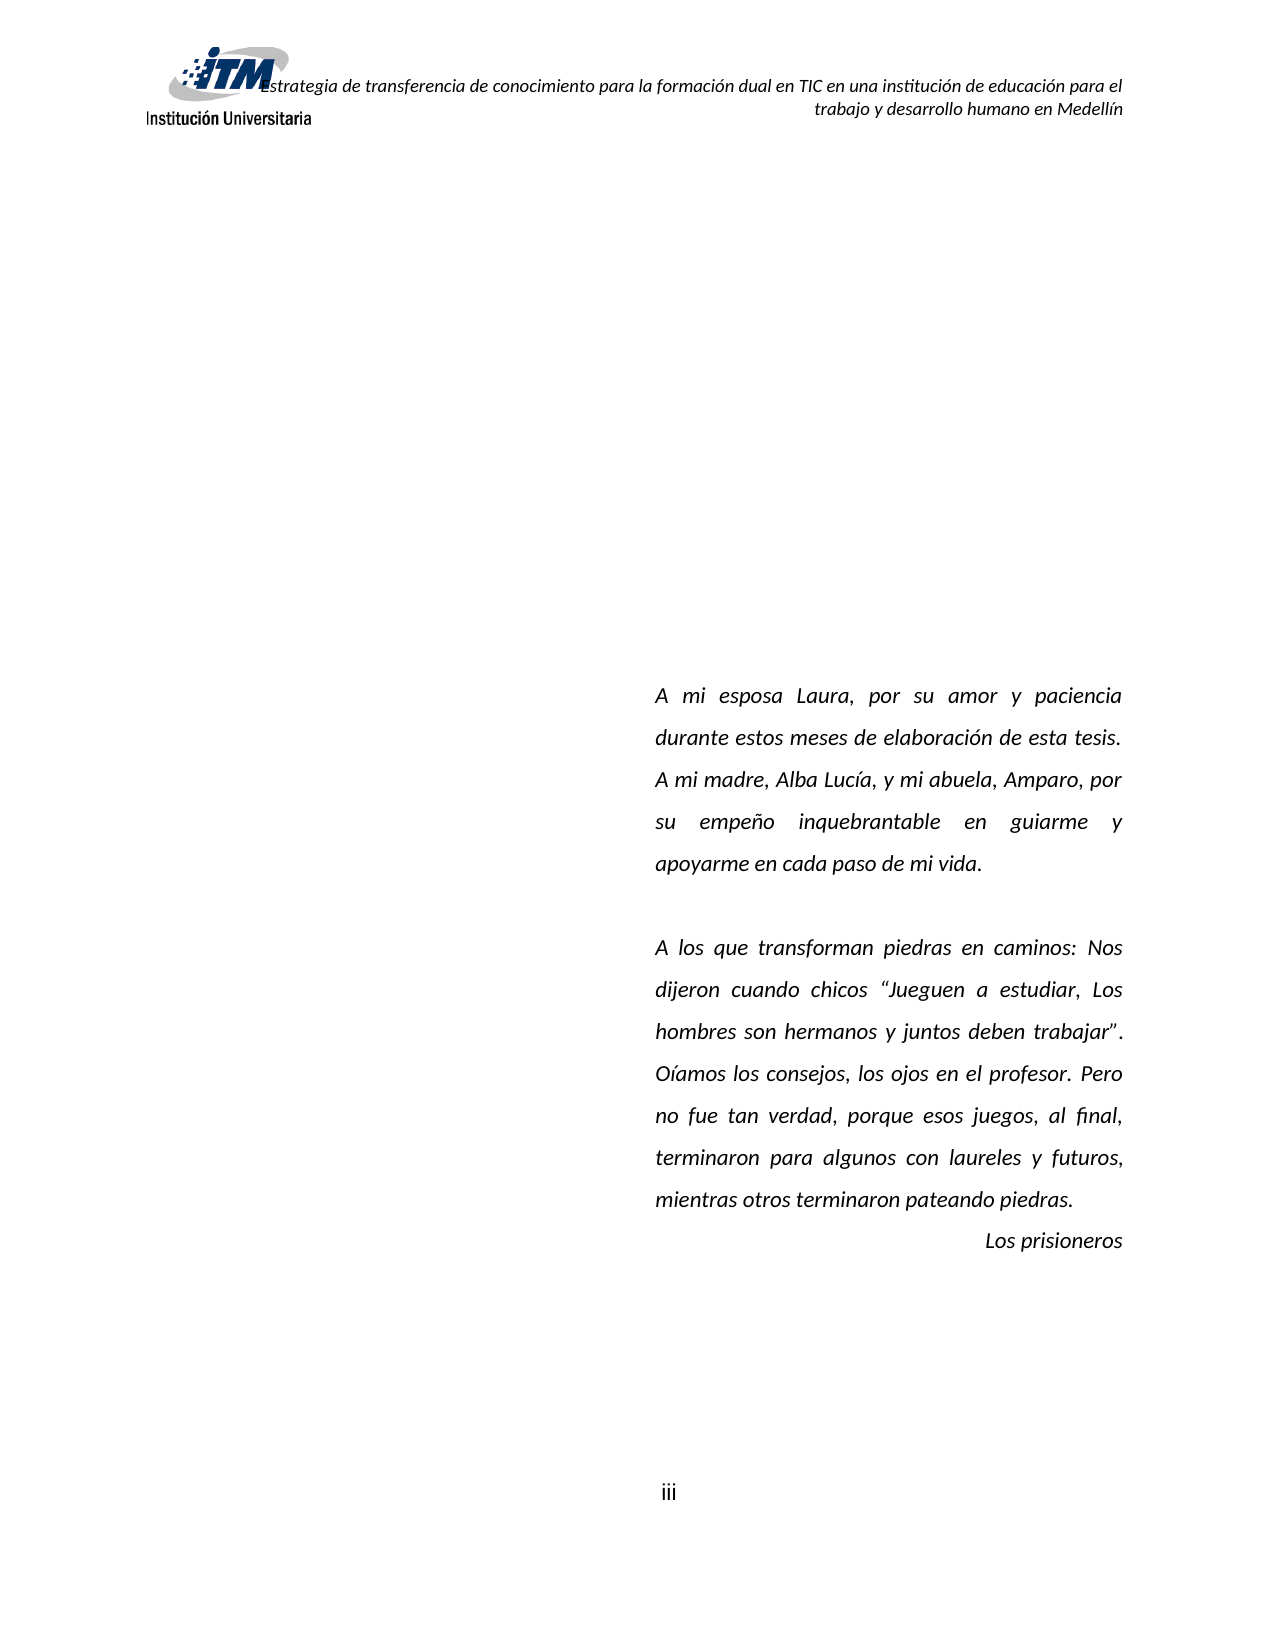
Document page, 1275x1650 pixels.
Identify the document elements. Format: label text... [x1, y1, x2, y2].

list A mi esposa Laura, por su amor y paciencia durante estos meses de elaboración de esta tesis. A mi madre, Alba Lucía, y mi abuela, Amparo, por su empeño inquebrantable en guiarme y apoyarme en cada paso de mi vida. [655, 681, 1125, 877]
text Los prisioneros [213, 1227, 1125, 1255]
list A los que transforman piedras en caminos: Nos dijeron cuando chicos “Jueguen a estudiar, Los hombres son hermanos y juntos deben trabajar”. Oíamos los consejos, los ojos en el profesor. Pero no fue tan verdad, porque esos juegos, al final, terminaron para algunos con laureles y futuros, mientras otros terminaron pateando piedras. [655, 933, 1125, 1213]
picture [147, 47, 312, 125]
